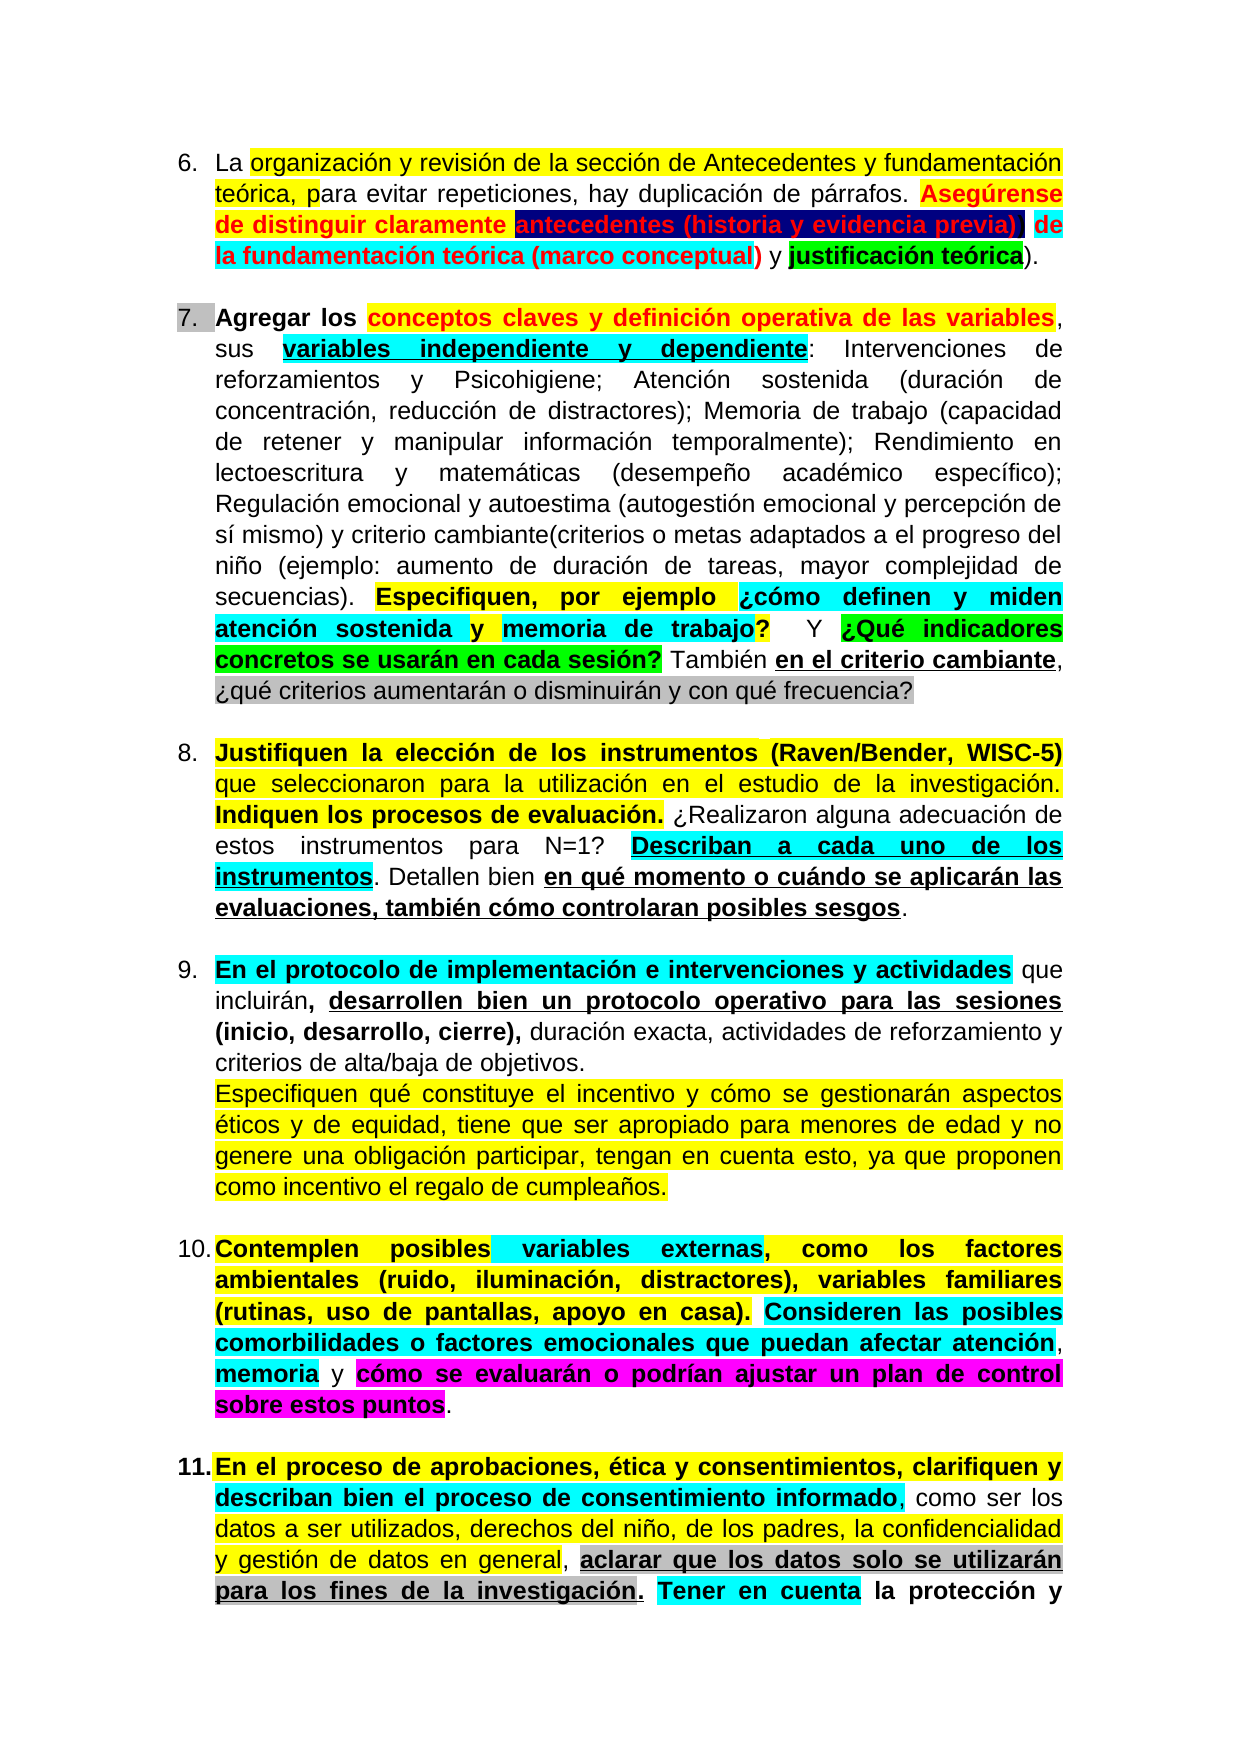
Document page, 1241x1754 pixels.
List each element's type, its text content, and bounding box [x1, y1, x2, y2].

list Agregar los conceptos claves y definición operativa de las variables, sus variables independiente y dependiente: Intervenciones de reforzamientos y Psicohigiene; Atención sostenida (duración de concentración, reducción de distractores); Memoria de trabajo (capacidad de retener y manipular información temporalmente); Rendimiento en lectoescritura y matemáticas (desempeño académico específico); Regulación emocional y autoestima (autogestión emocional y percepción de sí mismo) y criterio cambiante(criterios o metas adaptados a el progreso del niño (ejemplo: aumento de duración de tareas, mayor complejidad de secuencias). Especifiquen, por ejemplo ¿cómo definen y miden atención sostenida y memoria de trabajo? Y ¿Qué indicadores concretos se usarán en cada sesión? También en el criterio cambiante, ¿qué criterios aumentarán o disminuirán y con qué frecuencia? [177, 303, 1063, 704]
text Especifiquen qué constituye el incentivo y cómo se gestionarán aspectos éticos y de equidad, tiene que ser apropiado para menores de edad y no genere una obligación participar, tengan en cuenta esto, ya que proponen como incentivo el regalo de cumpleaños. [215, 1170, 1063, 1201]
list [177, 1452, 1063, 1605]
list Contemplen posibles variables externas, como los factores ambientales (ruido, iluminación, distractores), variables familiares (rutinas, uso de pantallas, apoyo en casa). Consideren las posibles comorbilidades o factores emocionales que puedan afectar atención, memoria y cómo se evaluarán o podrían ajustar un plan de control sobre estos puntos. [177, 1234, 1063, 1418]
list La organización y revisión de la sección de Antecedentes y fundamentación teórica, para evitar repeticiones, hay duplicación de párrafos. Asegúrense de distinguir claramente antecedentes (historia y evidencia previa)) de la fundamentación teórica (marco conceptual) y justificación teórica). [177, 148, 1063, 269]
list Justifiquen la elección de los instrumentos (Raven/Bender, WISC-5) que seleccionaron para la utilización en el estudio de la investigación. Indiquen los procesos de evaluación. ¿Realizaron alguna adecuación de estos instrumentos para N=1? Describan a cada uno de los instrumentos. Detallen bien en qué momento o cuándo se aplicarán las evaluaciones, también cómo controlaran posibles sesgos. [177, 738, 1063, 922]
list En el protocolo de implementación e intervenciones y actividades que incluirán, desarrollen bien un protocolo operativo para las sesiones (inicio, desarrollo, cierre), duración exacta, actividades de reforzamiento y criterios de alta/baja de objetivos. [177, 955, 1063, 1077]
